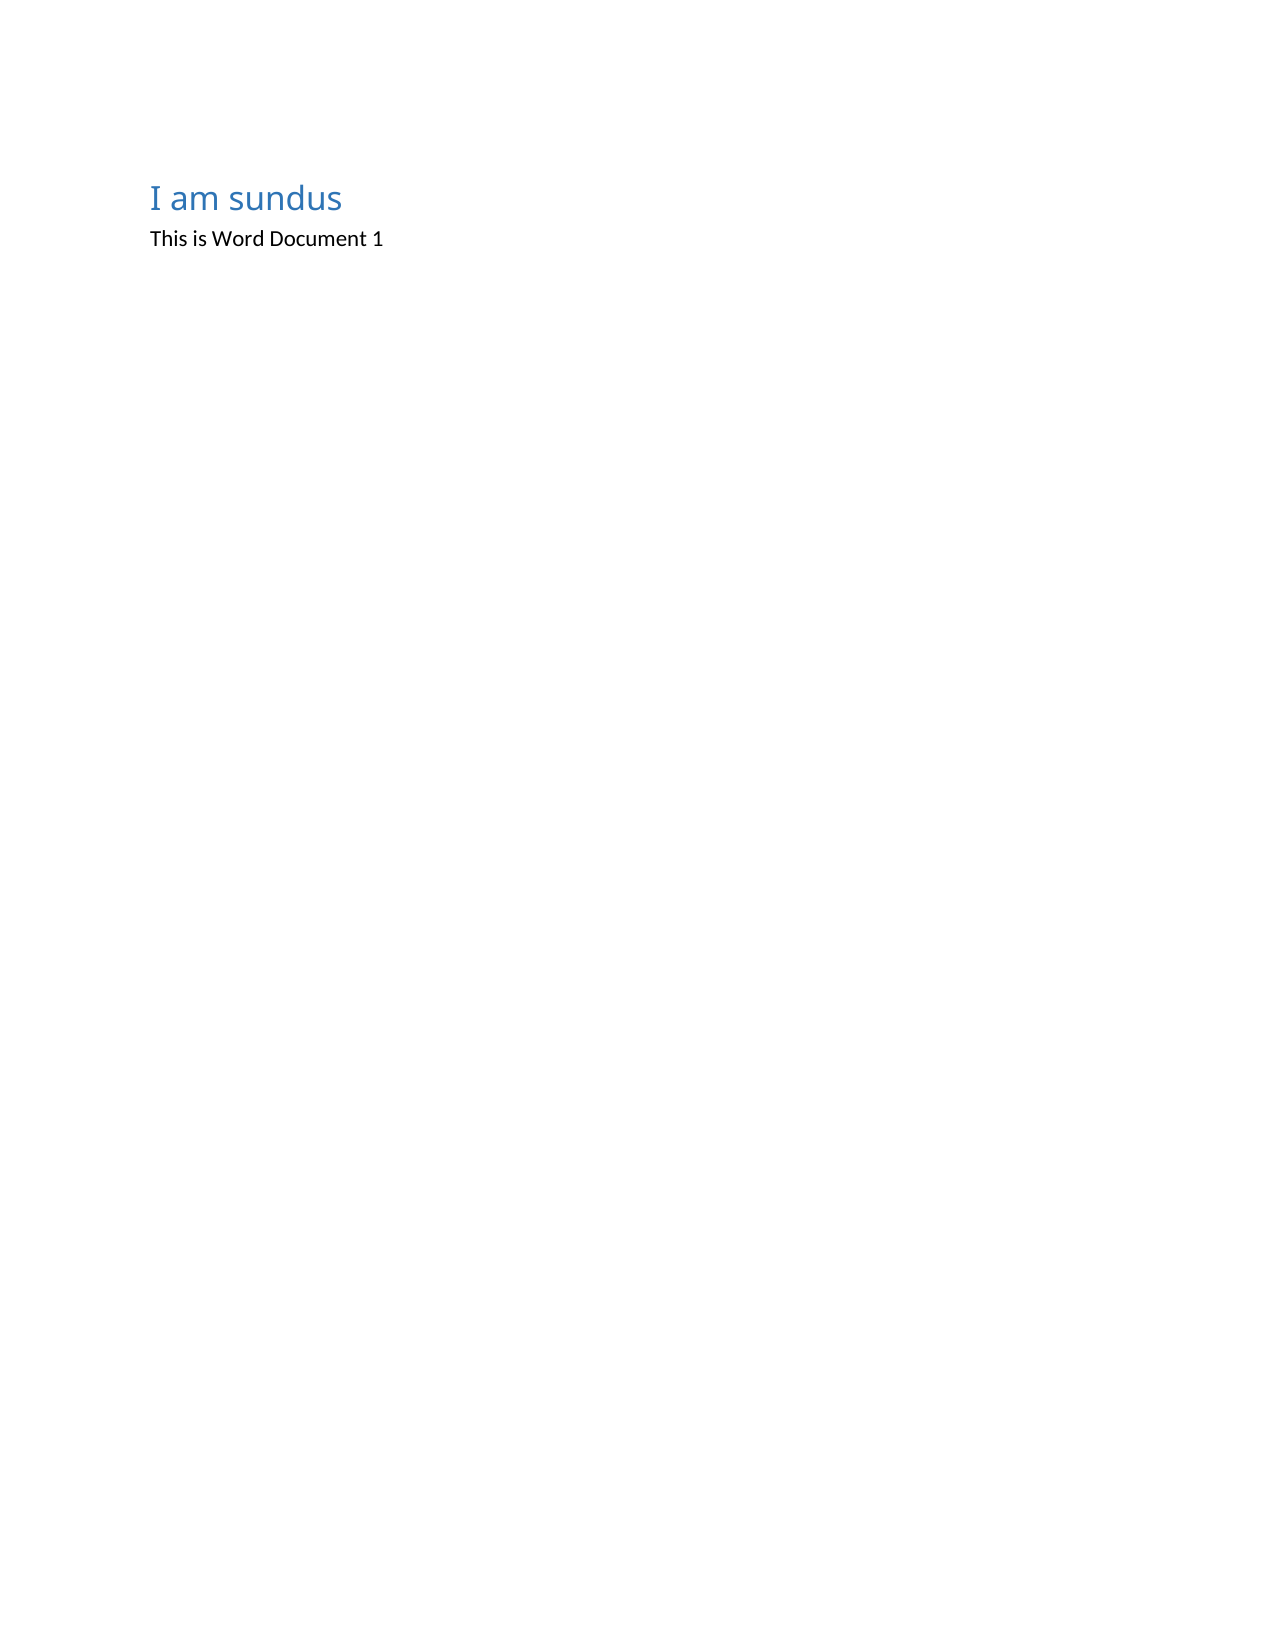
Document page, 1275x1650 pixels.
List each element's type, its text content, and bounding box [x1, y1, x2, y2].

text This is Word Document 1 [150, 224, 1125, 252]
subtitle I am sundus [150, 175, 1125, 220]
